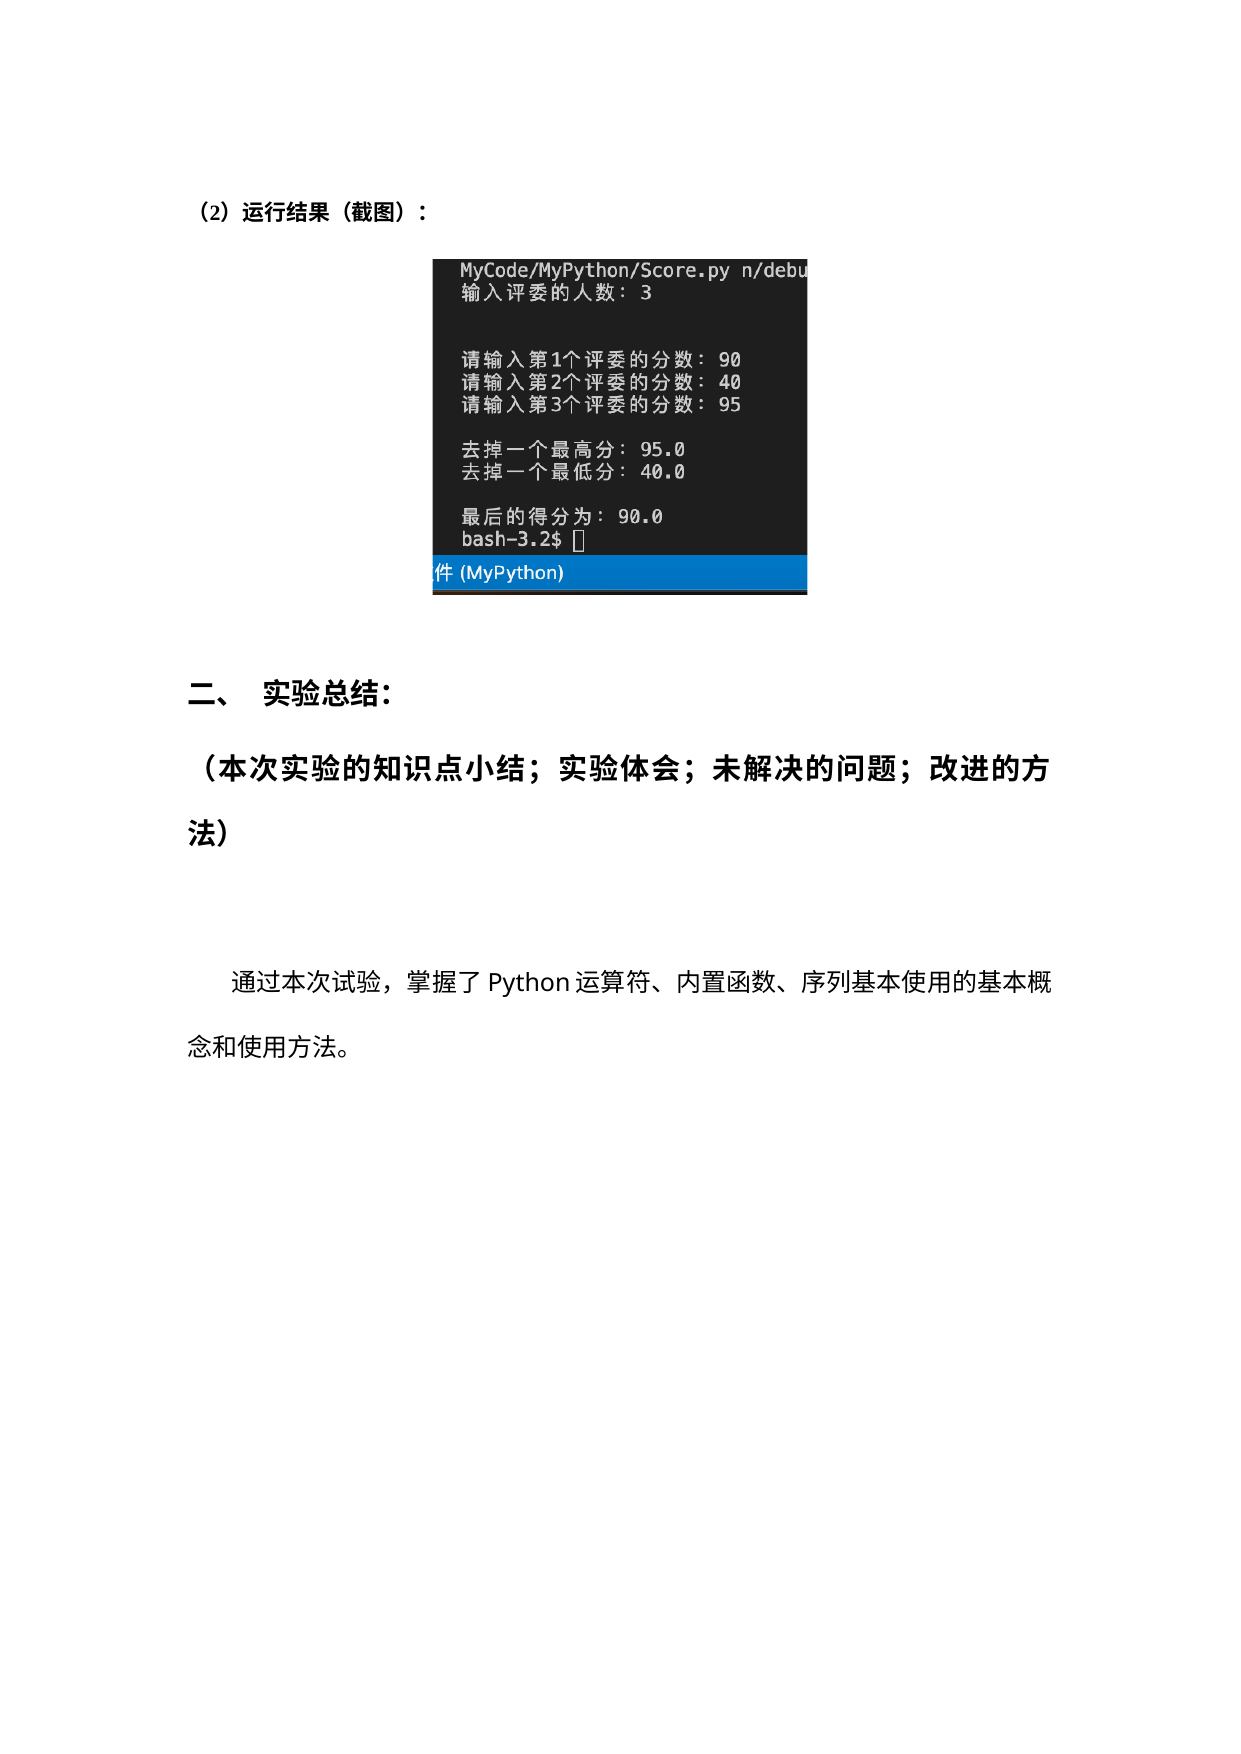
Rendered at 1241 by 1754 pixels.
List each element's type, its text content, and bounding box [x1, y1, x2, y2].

text 通过本次试验，掌握了Python运算符、内置函数、序列基本使用的基本概念和使用方法。 [187, 948, 1053, 1078]
text （2）运行结果（截图）： [187, 194, 1053, 227]
picture [432, 259, 808, 595]
text （本次实验的知识点小结；实验体会；未解决的问题；改进的方法） [187, 734, 1053, 864]
list 实验总结： [187, 659, 1053, 724]
